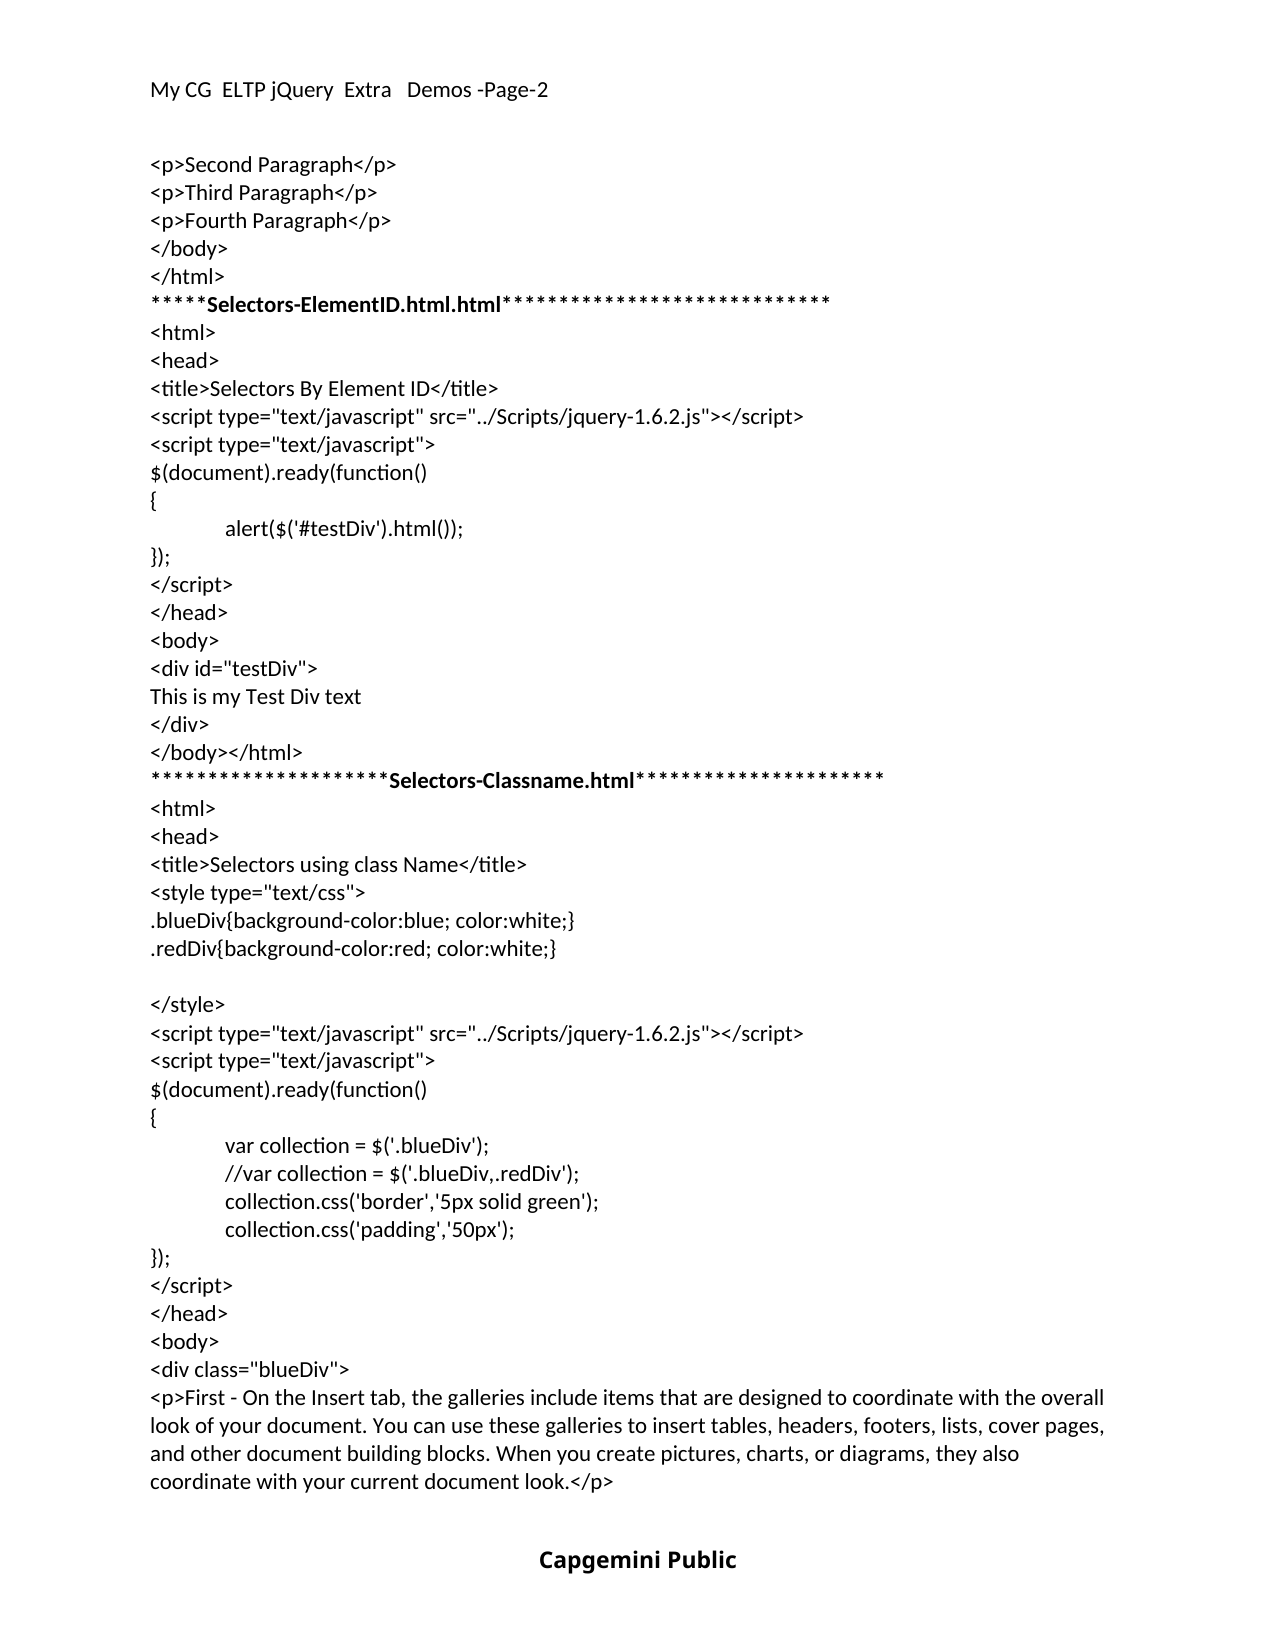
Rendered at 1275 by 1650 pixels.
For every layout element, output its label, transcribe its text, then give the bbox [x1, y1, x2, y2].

text $(document).ready(function() [150, 458, 1125, 486]
text </body></html> [150, 738, 1125, 766]
text collection.css('padding','50px'); [150, 1215, 1125, 1243]
text <script type="text/javascript" src="../Scripts/jquery-1.6.2.js"></script> [150, 402, 1125, 430]
text <head> [150, 822, 1125, 851]
text alert($('#testDiv').html()); [150, 514, 1125, 542]
text This is my Test Div text [150, 682, 1125, 710]
text *****Selectors-ElementID.html.html***************************** [150, 290, 1125, 318]
text <p>First - On the Insert tab, the galleries include items that are designed to coordinate with the overall look of your document. You can use these galleries to insert tables, headers, footers, lists, cover pages, and other document building blocks. When you create pictures, charts, or diagrams, they also coordinate with your current document look.</p> [150, 1383, 1125, 1495]
text </body> [150, 234, 1125, 262]
text </style> [150, 991, 1125, 1019]
text collection.css('border','5px solid green'); [150, 1187, 1125, 1215]
text //var collection = $('.blueDiv,.redDiv'); [150, 1159, 1125, 1187]
text }); [150, 1243, 1125, 1271]
text <p>Fourth Paragraph</p> [150, 206, 1125, 234]
text <style type="text/css"> [150, 878, 1125, 907]
text <div id="testDiv"> [150, 654, 1125, 682]
text </script> [150, 1271, 1125, 1299]
text <body> [150, 626, 1125, 654]
text }); [150, 542, 1125, 570]
text *********************Selectors-Classname.html********************** [150, 766, 1125, 794]
text { [150, 1103, 1125, 1131]
text $(document).ready(function() [150, 1075, 1125, 1103]
text </html> [150, 262, 1125, 290]
text </head> [150, 1299, 1125, 1327]
text <script type="text/javascript"> [150, 430, 1125, 458]
text <p>Third Paragraph</p> [150, 178, 1125, 206]
text </script> [150, 570, 1125, 598]
text </div> [150, 710, 1125, 738]
text <title>Selectors using class Name</title> [150, 851, 1125, 878]
text <div class="blueDiv"> [150, 1355, 1125, 1383]
text var collection = $('.blueDiv'); [150, 1131, 1125, 1159]
text <head> [150, 346, 1125, 374]
text <html> [150, 318, 1125, 346]
text .redDiv{background-color:red; color:white;} [150, 934, 1125, 963]
text <script type="text/javascript" src="../Scripts/jquery-1.6.2.js"></script> [150, 1019, 1125, 1047]
text .blueDiv{background-color:blue; color:white;} [150, 907, 1125, 934]
text </head> [150, 598, 1125, 626]
text <title>Selectors By Element ID</title> [150, 374, 1125, 402]
text <body> [150, 1327, 1125, 1355]
text <p>Second Paragraph</p> [150, 150, 1125, 178]
text <html> [150, 794, 1125, 822]
text <script type="text/javascript"> [150, 1047, 1125, 1075]
text { [150, 486, 1125, 514]
